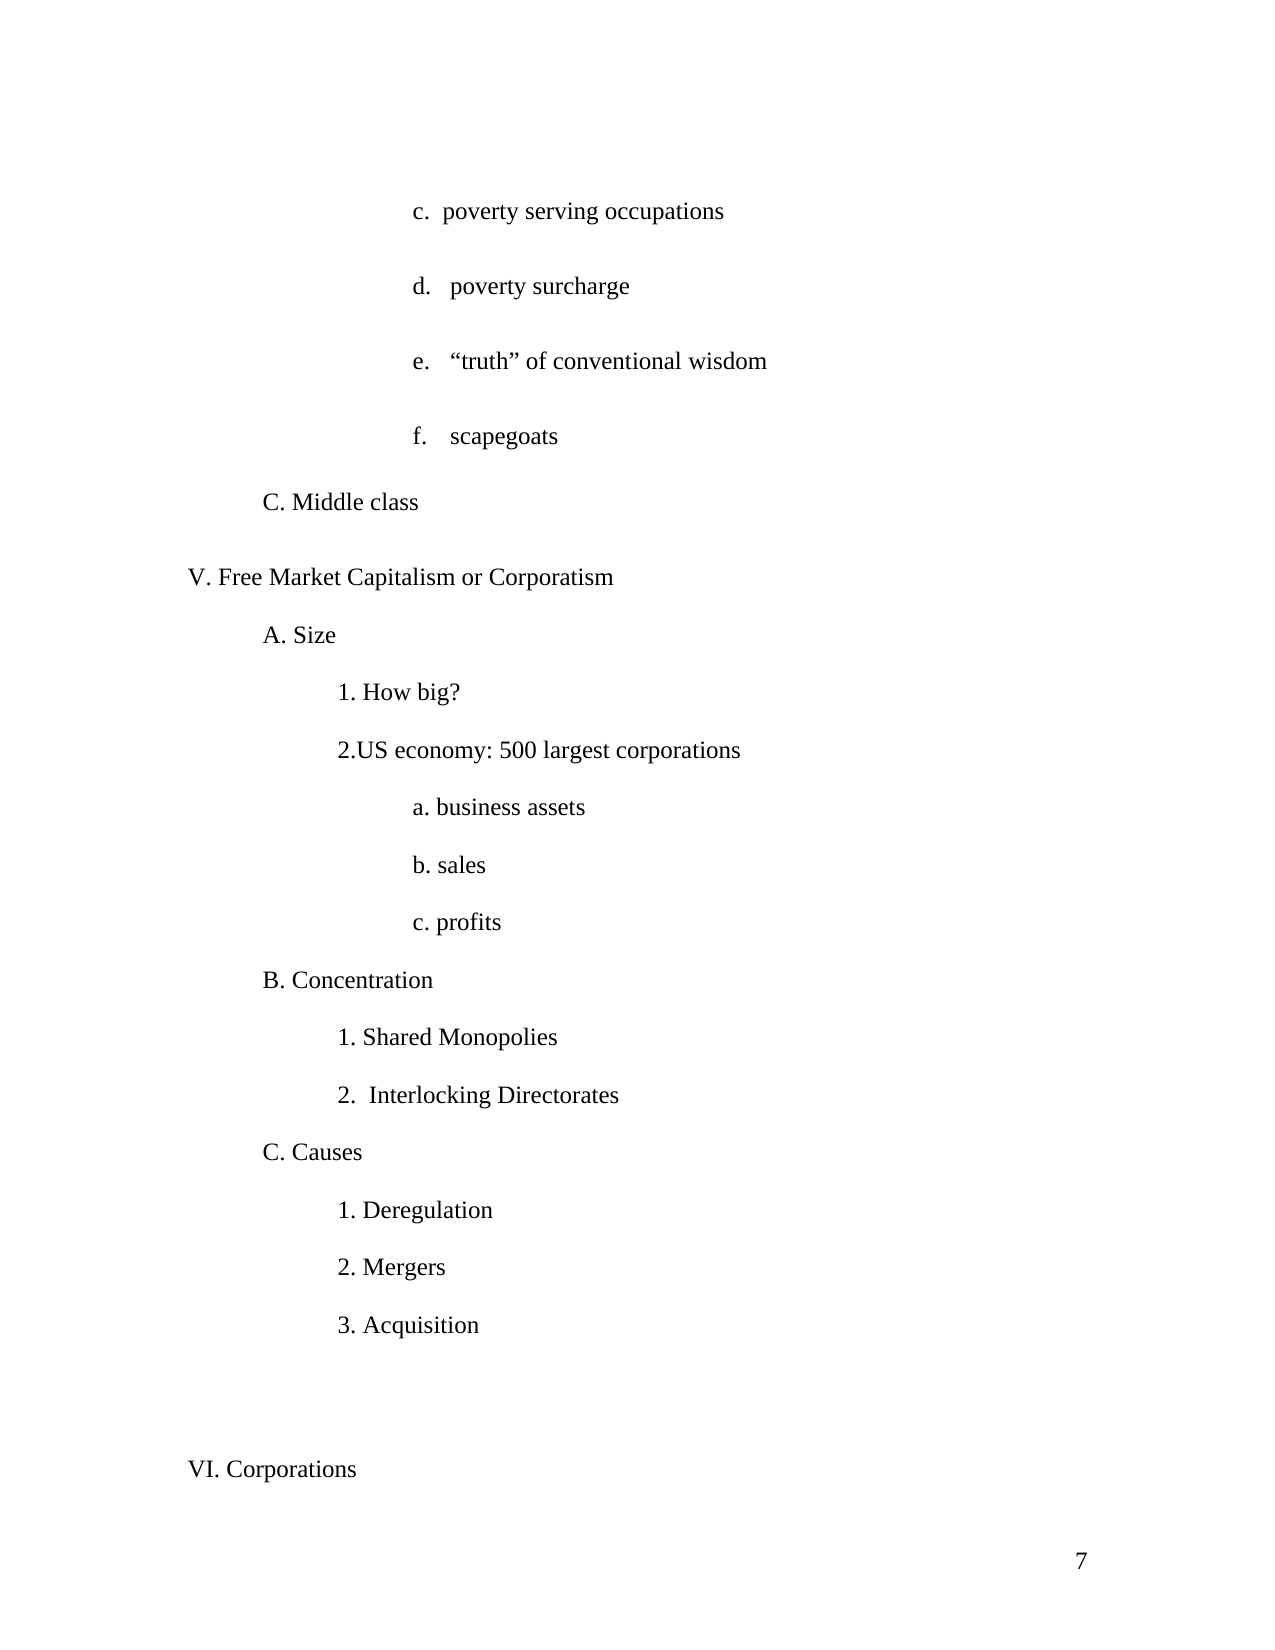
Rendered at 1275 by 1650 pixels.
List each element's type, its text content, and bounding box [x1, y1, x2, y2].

text 2. Mergers [187, 1252, 1087, 1281]
text VI. Corporations [187, 1454, 1087, 1482]
text C. Middle class [262, 479, 1087, 516]
text b. sales [187, 850, 1087, 879]
list poverty surcharge [412, 262, 1087, 300]
text c. profits [412, 907, 1087, 936]
text 1. Deregulation [187, 1195, 1087, 1224]
text c. poverty serving occupations [337, 187, 1087, 225]
text 1. Shared Monopolies [187, 1022, 1087, 1051]
text 2. Interlocking Directorates [187, 1080, 1087, 1109]
list scapegoats [412, 412, 1087, 450]
text 3. Acquisition [262, 1310, 1087, 1339]
text a. business assets [187, 792, 1087, 821]
text 2.US economy: 500 largest corporations [187, 735, 1087, 764]
text A. Size [187, 620, 1087, 649]
text C. Causes [187, 1137, 1087, 1166]
list “truth” of conventional wisdom [412, 337, 1087, 375]
text 1. How big? [187, 677, 1087, 706]
text B. Concentration [187, 965, 1087, 994]
text V. Free Market Capitalism or Corporatism [187, 554, 1087, 591]
